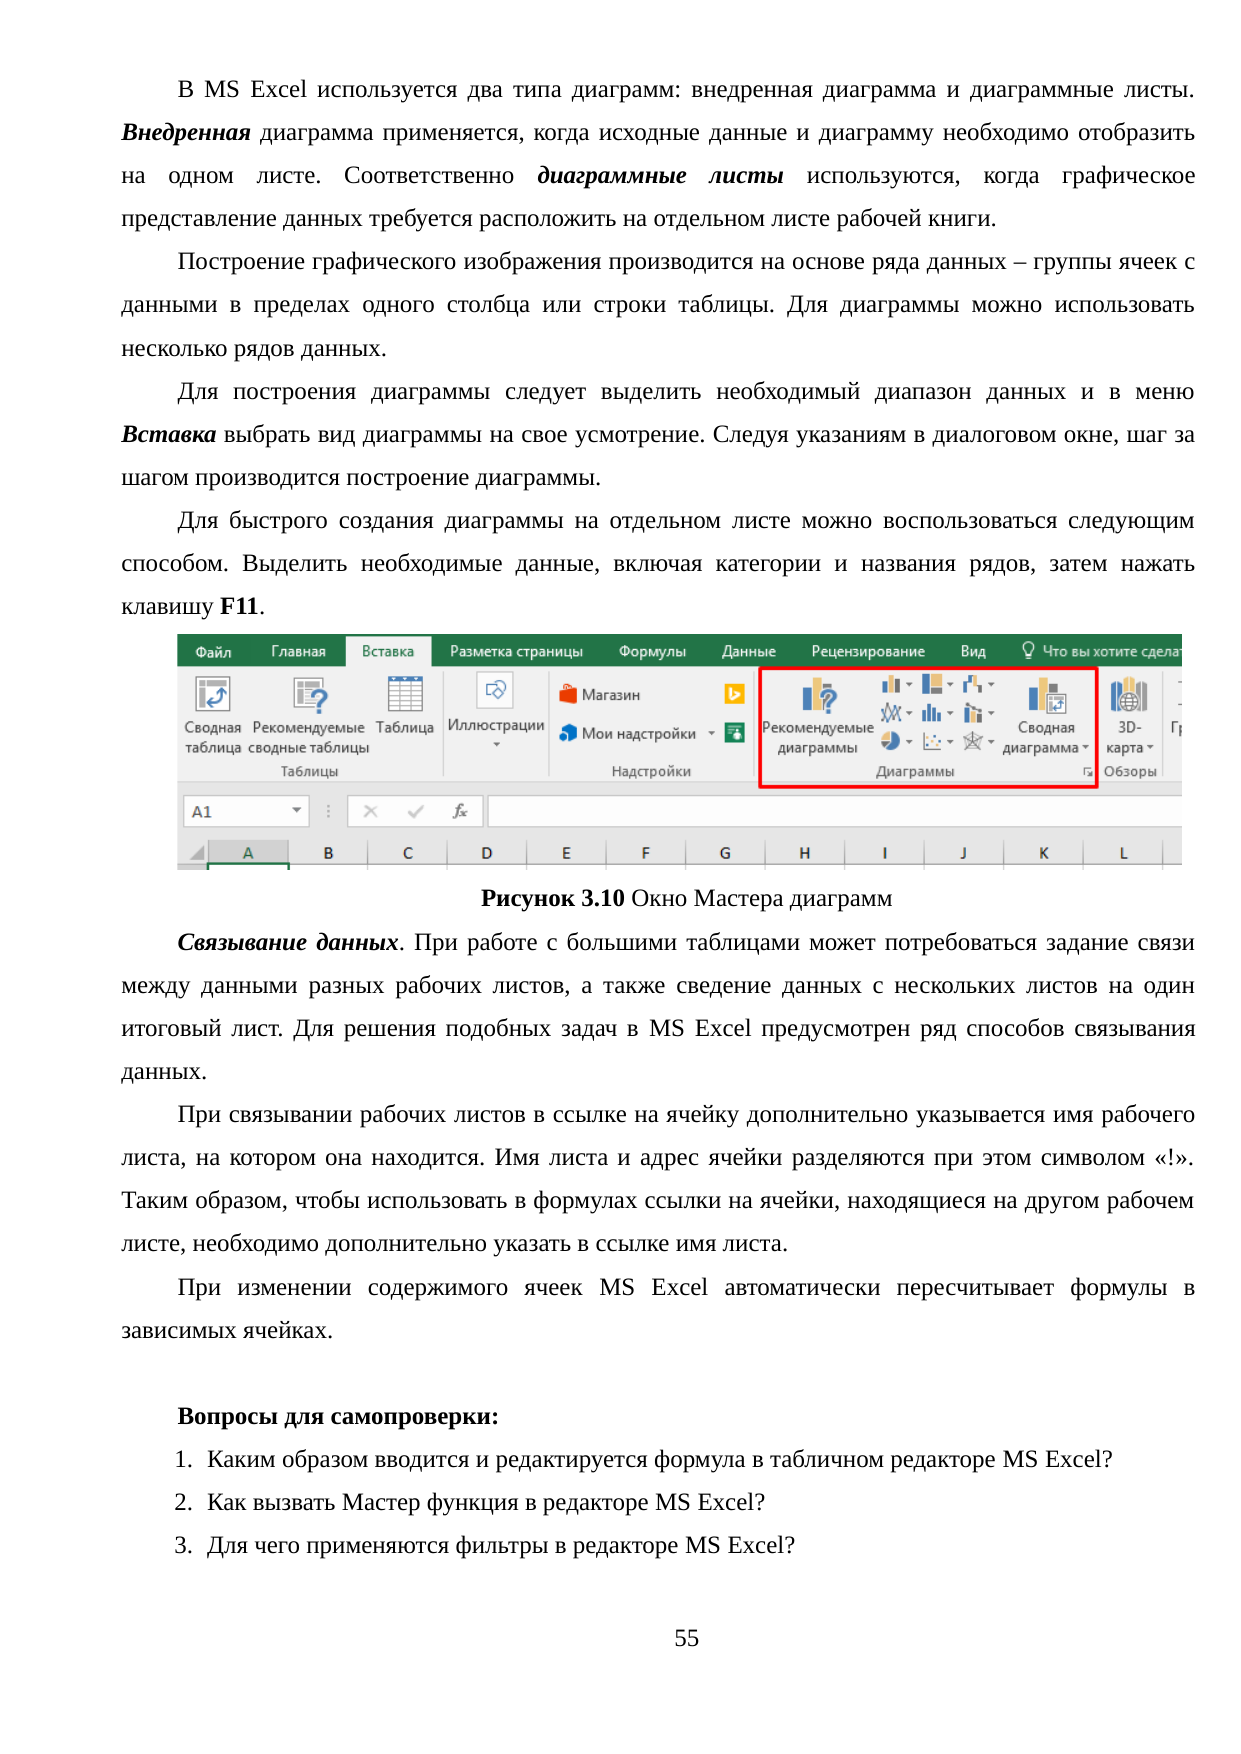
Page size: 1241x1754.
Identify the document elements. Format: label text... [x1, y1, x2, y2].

list Как вызвать Мастер функция в редакторе MS Excel? [118, 1487, 1196, 1516]
text При связывании рабочих листов в ссылке на ячейку дополнительно указывается имя рабочего листа, на котором она находится. Имя листа и адрес ячейки разделяются при этом символом «!». Таким образом, чтобы использовать в формулах ссылки на ячейки, находящиеся на другом рабочем листе, необходимо дополнительно указать в ссылке имя листа. [121, 1099, 1196, 1257]
text Вопросы для самопроверки: [121, 1401, 1196, 1430]
text Рисунок 3.10 Окно Мастера диаграмм [177, 883, 1196, 912]
text Для построения диаграммы следует выделить необходимый диапазон данных и в меню Вставка выбрать вид диаграммы на свое усмотрение. Следуя указаниям в диалоговом окне, шаг за шагом производится построение диаграммы. [121, 376, 1196, 491]
list Для чего применяются фильтры в редакторе MS Excel? [118, 1530, 1196, 1559]
text Построение графического изображения производится на основе ряда данных – группы ячеек с данными в пределах одного столбца или строки таблицы. Для диаграммы можно использовать несколько рядов данных. [121, 246, 1196, 361]
text Связывание данных. При работе с большими таблицами может потребоваться задание связи между данными разных рабочих листов, а также сведение данных с нескольких листов на один итоговый лист. Для решения подобных задач в MS Excel предусмотрен ряд способов связывания данных. [121, 927, 1196, 1085]
list Каким образом вводится и редактируется формула в табличном редакторе MS Excel? [118, 1444, 1196, 1473]
text При изменении содержимого ячеек MS Excel автоматически пересчитывает формулы в зависимых ячейках. [121, 1272, 1196, 1343]
text Для быстрого создания диаграммы на отдельном листе можно воспользоваться следующим способом. Выделить необходимые данные, включая категории и названия рядов, затем нажать клавишу F11. [121, 505, 1196, 620]
text В MS Excel используется два типа диаграмм: внедренная диаграмма и диаграммные листы. Внедренная диаграмма применяется, когда исходные данные и диаграмму необходимо отобразить на одном листе. Соответственно диаграммные листы используются, когда графическое представление данных требуется расположить на отдельном листе рабочей книги. [121, 74, 1196, 232]
picture [177, 634, 1182, 870]
